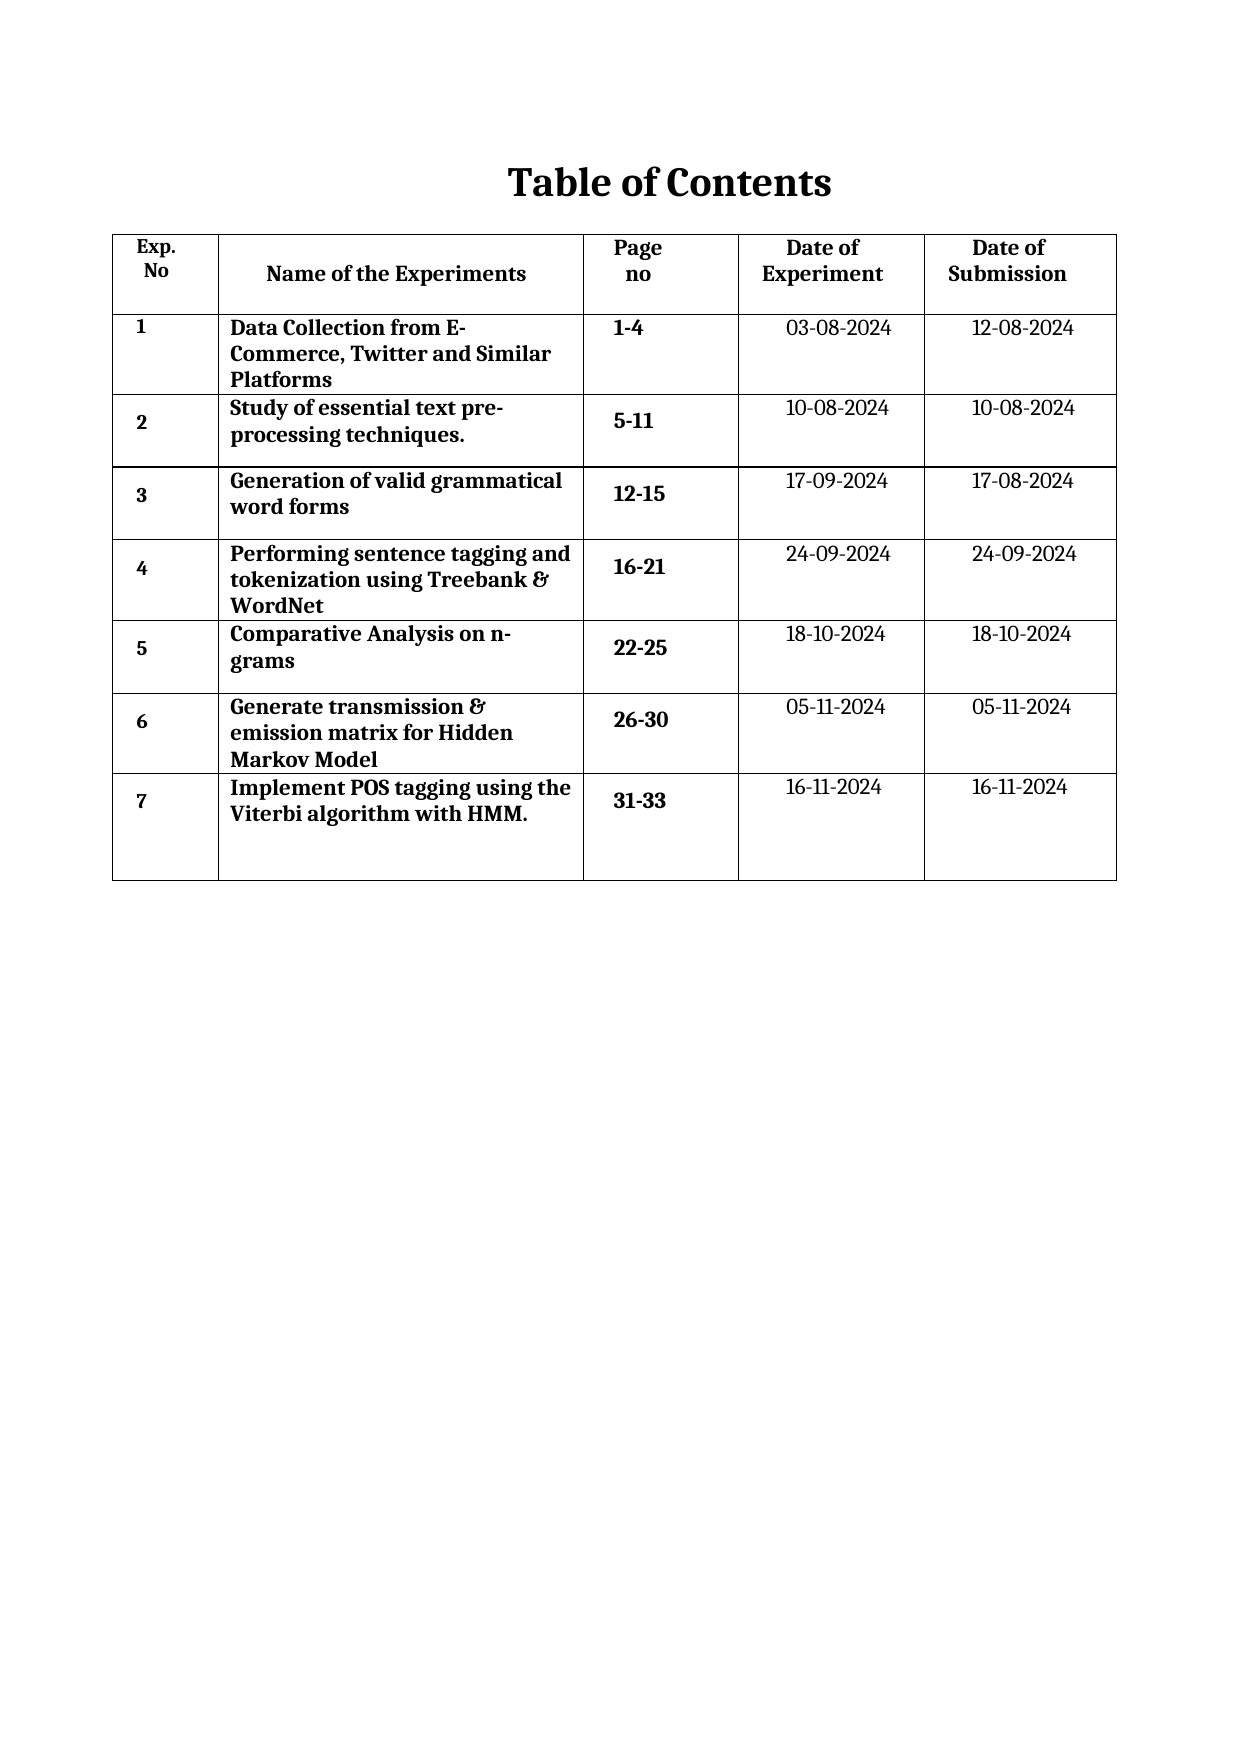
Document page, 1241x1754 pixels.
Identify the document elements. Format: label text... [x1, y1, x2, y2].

table_cell 24-09-2024 [925, 540, 1116, 620]
table_cell 2 [113, 395, 218, 466]
table_cell 5 [113, 621, 218, 692]
table_cell 7 [113, 774, 218, 880]
table_cell 31-33 [584, 774, 738, 880]
table_cell 05-11-2024 [925, 694, 1116, 773]
table_header Page no [584, 235, 738, 313]
table_cell Comparative Analysis on n-grams [219, 621, 583, 692]
table_cell 22-25 [584, 621, 738, 692]
table_cell 1-4 [584, 315, 738, 394]
table_header Date of Experiment [739, 235, 924, 313]
table_cell 17-09-2024 [739, 468, 924, 539]
table_cell 16-11-2024 [739, 774, 924, 880]
table_cell Performing sentence tagging and tokenization using Treebank & WordNet [219, 540, 583, 620]
table_cell 24-09-2024 [739, 540, 924, 620]
table_header Name of the Experiments [219, 235, 583, 313]
table_cell 03-08-2024 [739, 315, 924, 394]
table_cell 17-08-2024 [925, 468, 1116, 539]
table_cell 12-15 [584, 468, 738, 539]
table_cell 18-10-2024 [925, 621, 1116, 692]
table_cell 12-08-2024 [925, 315, 1116, 394]
table_cell Data Collection from E-Commerce, Twitter and Similar Platforms [219, 315, 583, 394]
table_header Exp. No [113, 235, 218, 313]
table_cell 6 [113, 694, 218, 773]
table_header Date of Submission [925, 235, 1116, 313]
table_cell 1 [113, 315, 218, 394]
table_cell 4 [113, 540, 218, 620]
table_cell 16-11-2024 [925, 774, 1116, 880]
table_cell Generate transmission & emission matrix for Hidden Markov Model [219, 694, 583, 773]
table_cell 16-21 [584, 540, 738, 620]
table_cell 10-08-2024 [925, 395, 1116, 466]
subtitle Table of Contents [200, 159, 1052, 207]
table_cell 3 [113, 468, 218, 539]
table_cell 10-08-2024 [739, 395, 924, 466]
table_cell 5-11 [584, 395, 738, 466]
table_cell 05-11-2024 [739, 694, 924, 773]
table_cell 18-10-2024 [739, 621, 924, 692]
table_cell Implement POS tagging using the Viterbi algorithm with HMM. [219, 774, 583, 880]
table_cell 26-30 [584, 694, 738, 773]
table_cell Generation of valid grammatical word forms [219, 468, 583, 539]
table_cell Study of essential text pre-processing techniques. [219, 395, 583, 466]
